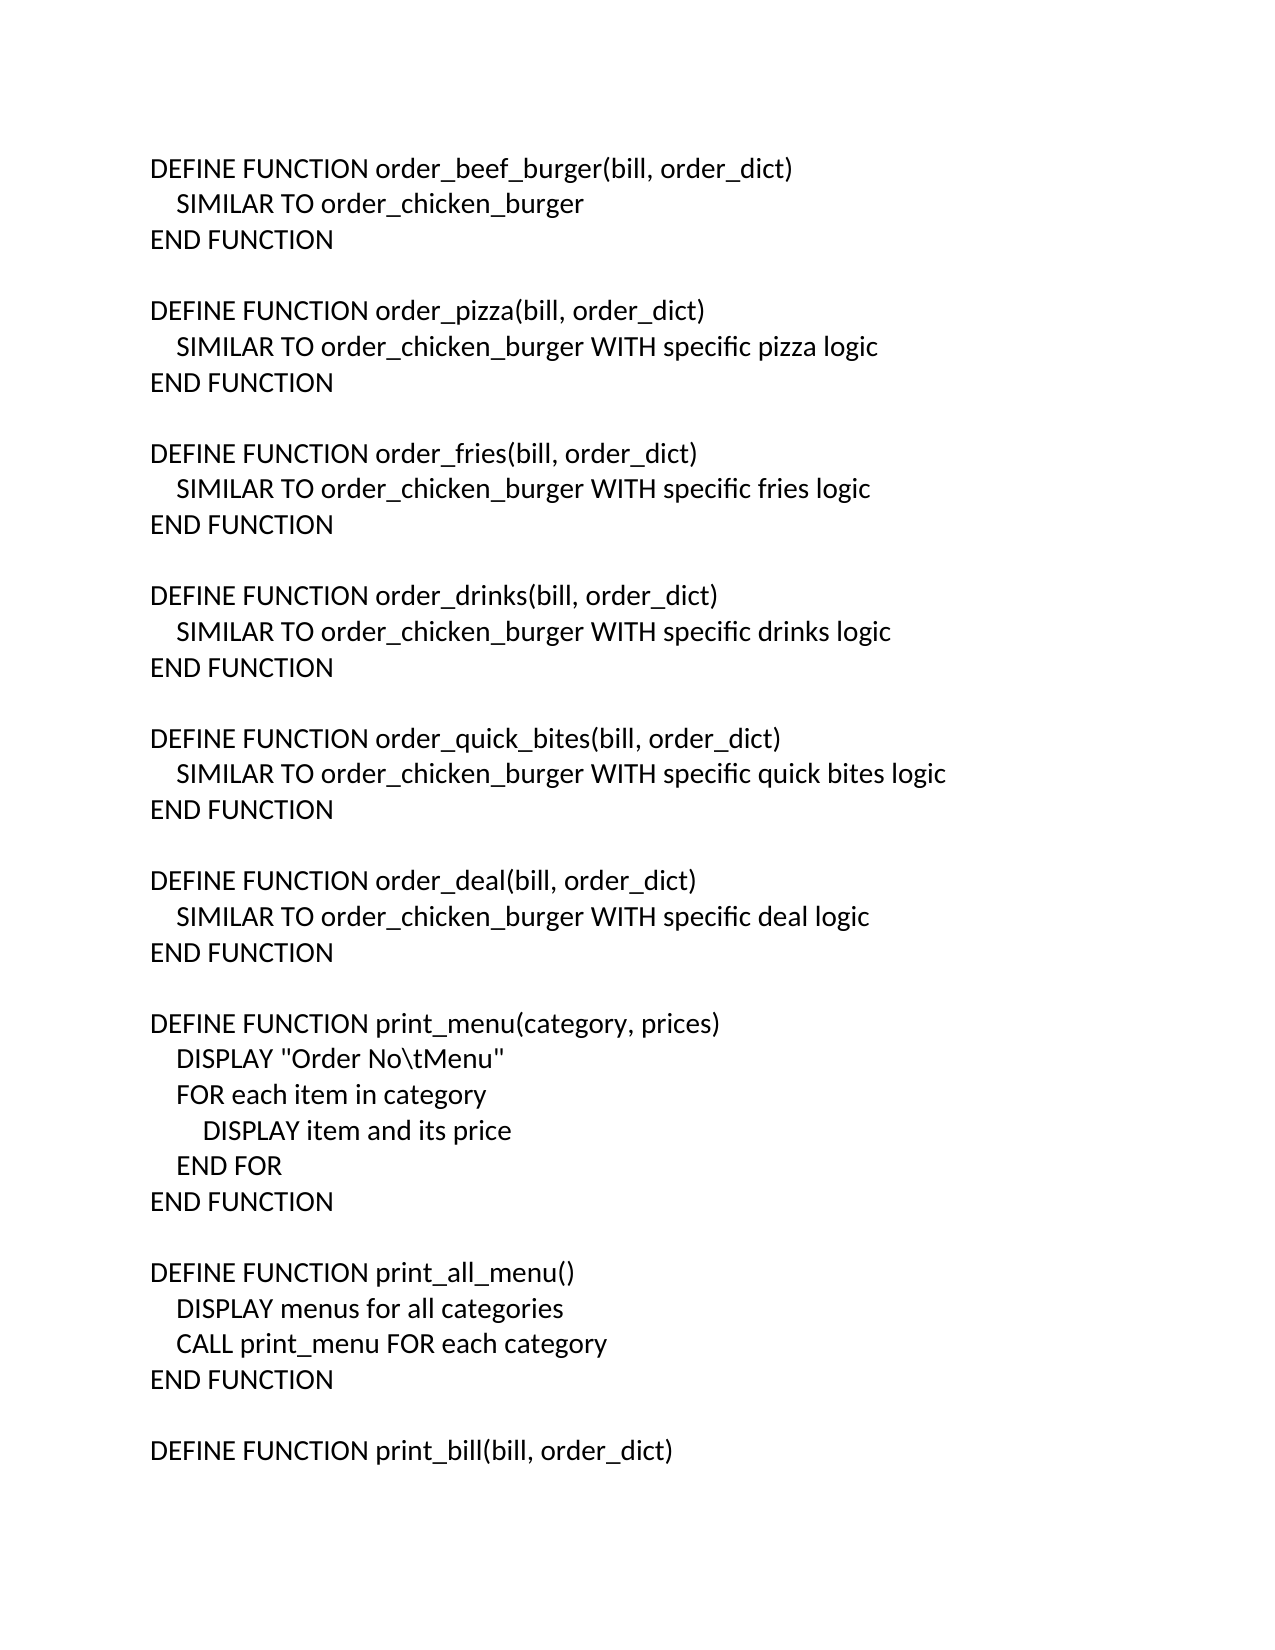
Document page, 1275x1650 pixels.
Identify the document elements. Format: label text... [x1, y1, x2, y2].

text DEFINE FUNCTION print_bill(bill, order_dict) [150, 1432, 1125, 1468]
text DEFINE FUNCTION order_quick_bites(bill, order_dict) [150, 720, 1125, 756]
text END FUNCTION [150, 791, 1125, 827]
text END FUNCTION [150, 221, 1125, 257]
text END FUNCTION [150, 364, 1125, 399]
text DISPLAY item and its price [150, 1112, 1125, 1147]
text SIMILAR TO order_chicken_burger WITH specific pizza logic [150, 328, 1125, 364]
text END FUNCTION [150, 1361, 1125, 1397]
text SIMILAR TO order_chicken_burger WITH specific quick bites logic [150, 756, 1125, 791]
text END FUNCTION [150, 934, 1125, 969]
text SIMILAR TO order_chicken_burger WITH specific drinks logic [150, 613, 1125, 649]
text DEFINE FUNCTION order_pizza(bill, order_dict) [150, 292, 1125, 328]
text END FUNCTION [150, 506, 1125, 542]
text DEFINE FUNCTION order_deal(bill, order_dict) [150, 862, 1125, 898]
text SIMILAR TO order_chicken_burger WITH specific deal logic [150, 898, 1125, 934]
text DEFINE FUNCTION order_drinks(bill, order_dict) [150, 577, 1125, 613]
text END FOR [150, 1147, 1125, 1183]
text DISPLAY menus for all categories [150, 1290, 1125, 1326]
text SIMILAR TO order_chicken_burger [150, 186, 1125, 221]
text CALL print_menu FOR each category [150, 1326, 1125, 1361]
text FOR each item in category [150, 1076, 1125, 1112]
text DISPLAY "Order No\tMenu" [150, 1041, 1125, 1076]
text DEFINE FUNCTION order_fries(bill, order_dict) [150, 435, 1125, 471]
text SIMILAR TO order_chicken_burger WITH specific fries logic [150, 471, 1125, 506]
text END FUNCTION [150, 1183, 1125, 1219]
text END FUNCTION [150, 649, 1125, 684]
text DEFINE FUNCTION print_all_menu() [150, 1254, 1125, 1290]
text DEFINE FUNCTION print_menu(category, prices) [150, 1005, 1125, 1041]
text DEFINE FUNCTION order_beef_burger(bill, order_dict) [150, 150, 1125, 186]
